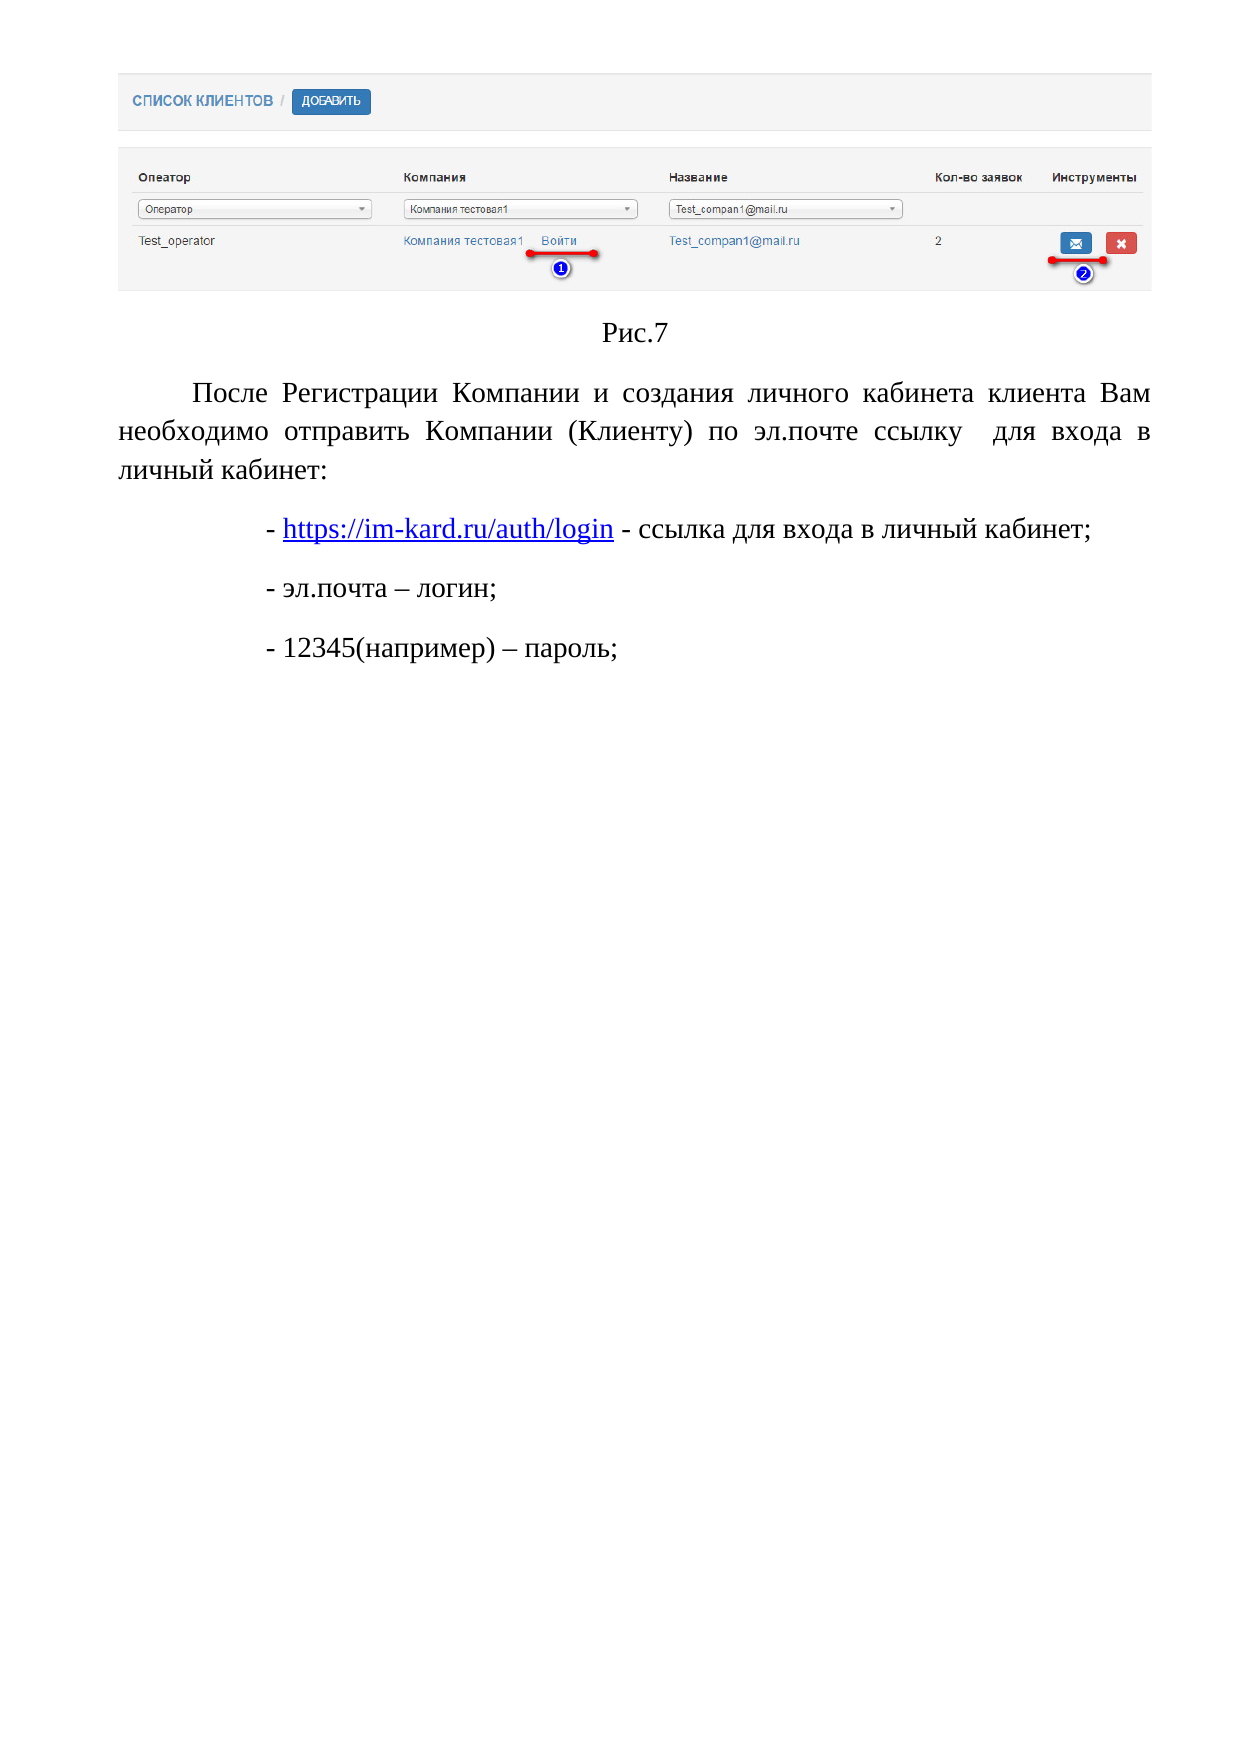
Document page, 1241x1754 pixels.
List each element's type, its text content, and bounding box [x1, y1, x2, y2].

text После Регистрации Компании и создания личного кабинета клиента Вам необходимо отправить Компании (Клиенту) по эл.почте ссылку для входа в личный кабинет: [118, 375, 1152, 485]
text Рис.7 [118, 315, 1152, 349]
text - 12345(например) – пароль; [118, 630, 1152, 663]
picture [118, 73, 1152, 291]
text - эл.почта – логин; [118, 571, 1152, 604]
text - https://im-kard.ru/auth/login - ссылка для входа в личный кабинет; [118, 511, 1152, 545]
